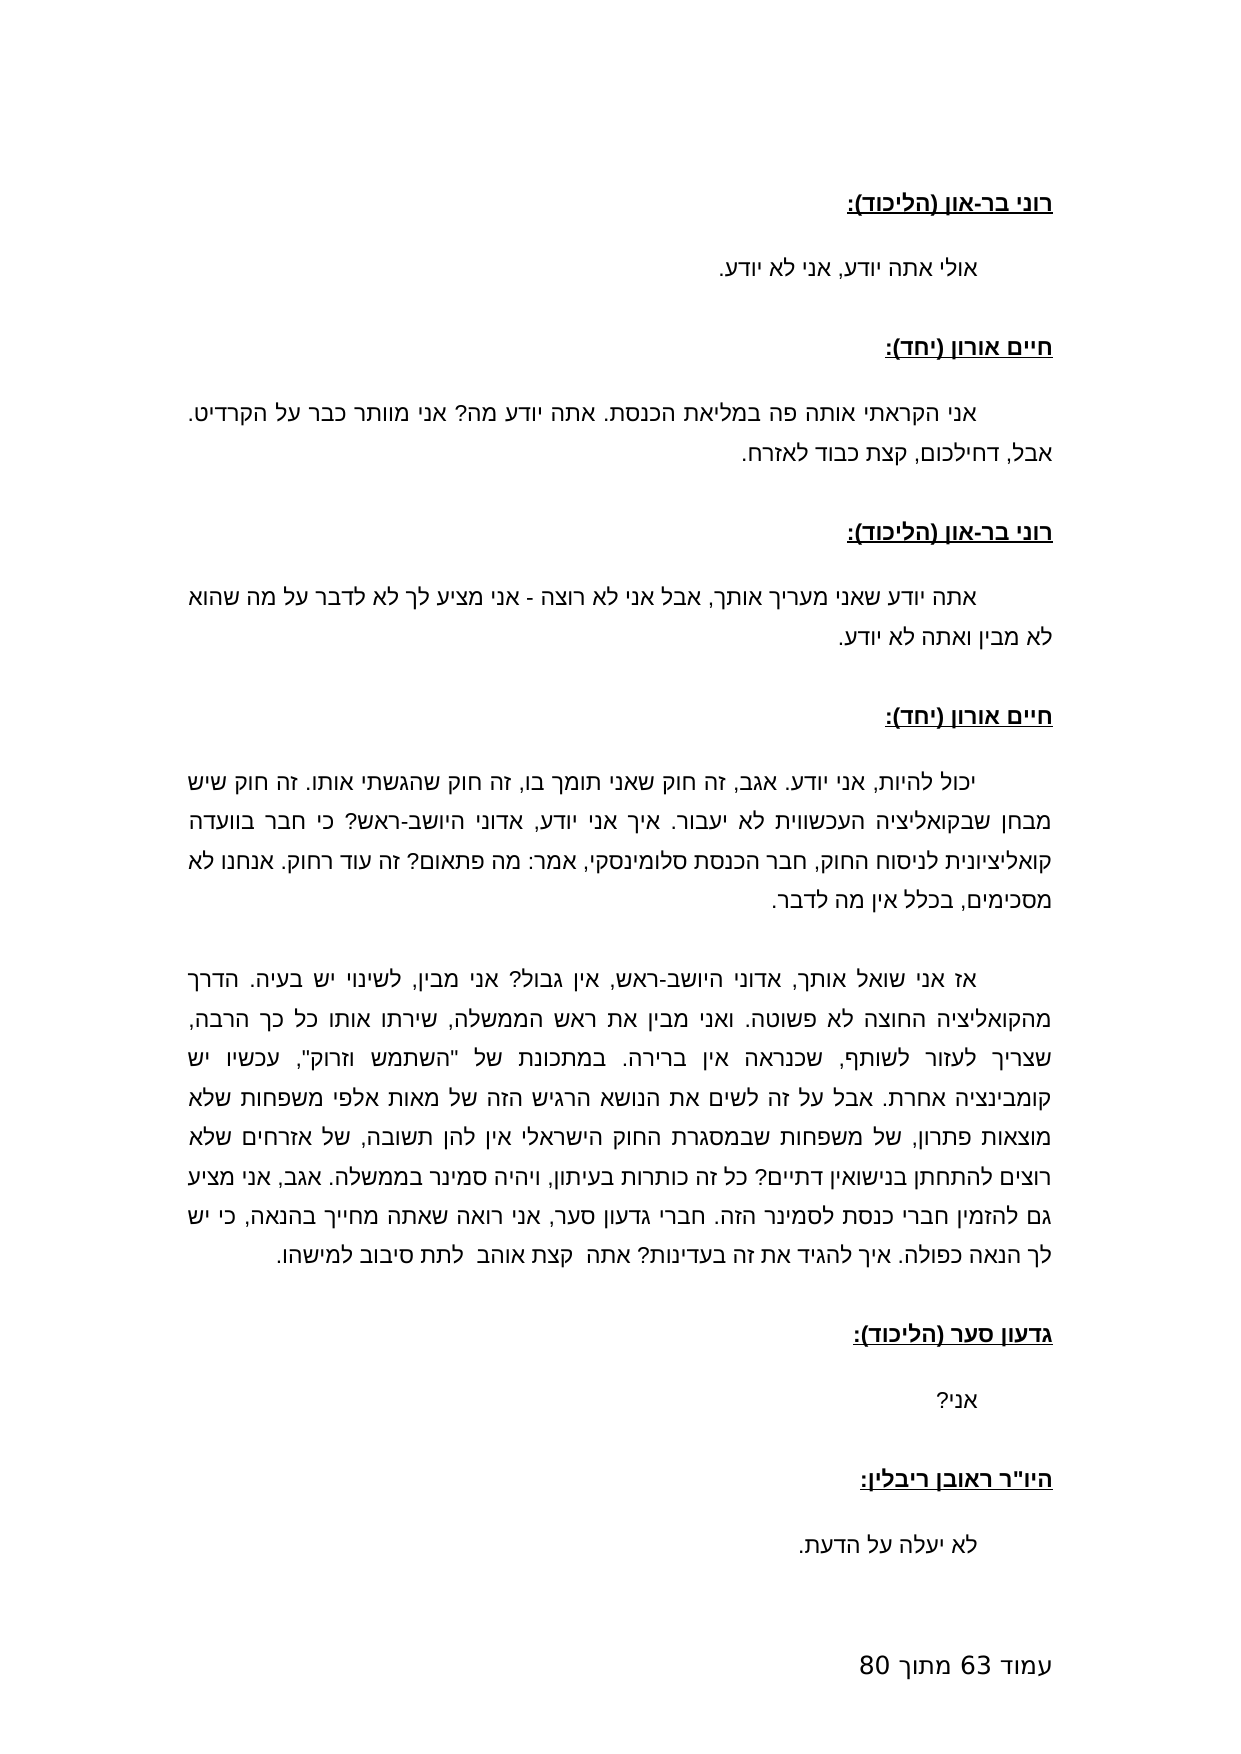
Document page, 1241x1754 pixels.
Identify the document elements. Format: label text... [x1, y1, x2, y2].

text יכול להיות, אני יודע. אגב, זה חוק שאני תומך בו, זה חוק שהגשתי אותו. זה חוק שיש מבחן שבקואליציה העכשווית לא יעבור. איך אני יודע, אדוני היושב-ראש? כי חבר בוועדה קואליציונית לניסוח החוק, חבר הכנסת סלומינסקי, אמר: מה פתאום? זה עוד רחוק. אנחנו לא מסכימים, בכלל אין מה לדבר. [187, 769, 1053, 913]
text אני הקראתי אותה פה במליאת הכנסת. אתה יודע מה? אני מוותר כבר על הקרדיט. אבל, דחילכום, קצת כבוד לאזרח. [187, 400, 1053, 466]
text לא יעלה על הדעת. [187, 1532, 1053, 1558]
text אתה יודע שאני מעריך אותך, אבל אני לא רוצה - אני מציע לך לא לדבר על מה שהוא לא מבין ואתה לא יודע. [187, 584, 1053, 650]
text אז אני שואל אותך, אדוני היושב-ראש, אין גבול? אני מבין, לשינוי יש בעיה. הדרך מהקואליציה החוצה לא פשוטה. ואני מבין את ראש הממשלה, שירתו אותו כל כך הרבה, שצריך לעזור לשותף, שכנראה אין ברירה. במתכונת של "השתמש וזרוק", עכשיו יש קומבינציה אחרת. אבל על זה לשים את הנושא הרגיש הזה של מאות אלפי משפחות שלא מוצאות פתרון, של משפחות שבמסגרת החוק הישראלי אין להן תשובה, של אזרחים שלא רוצים להתחתן בנישואין דתיים? כל זה כותרות בעיתון, ויהיה סמינר בממשלה. אגב, אני מציע גם להזמין חברי כנסת לסמינר הזה. חברי גדעון סער, אני רואה שאתה מחייך בהנאה, כי יש לך הנאה כפולה. איך להגיד את זה בעדינות? אתה קצת אוהב לתת סיבוב למישהו. [187, 966, 1053, 1269]
text חיים אורון (יחד): [187, 334, 1053, 361]
text רוני בר-און (הליכוד): [187, 189, 1053, 216]
text גדעון סער (הליכוד): [187, 1321, 1053, 1348]
text רוני בר-און (הליכוד): [187, 518, 1053, 545]
text חיים אורון (יחד): [187, 703, 1053, 729]
text היו"ר ראובן ריבלין: [187, 1466, 1053, 1492]
text אולי אתה יודע, אני לא יודע. [187, 255, 1053, 282]
text אני? [187, 1387, 1053, 1413]
